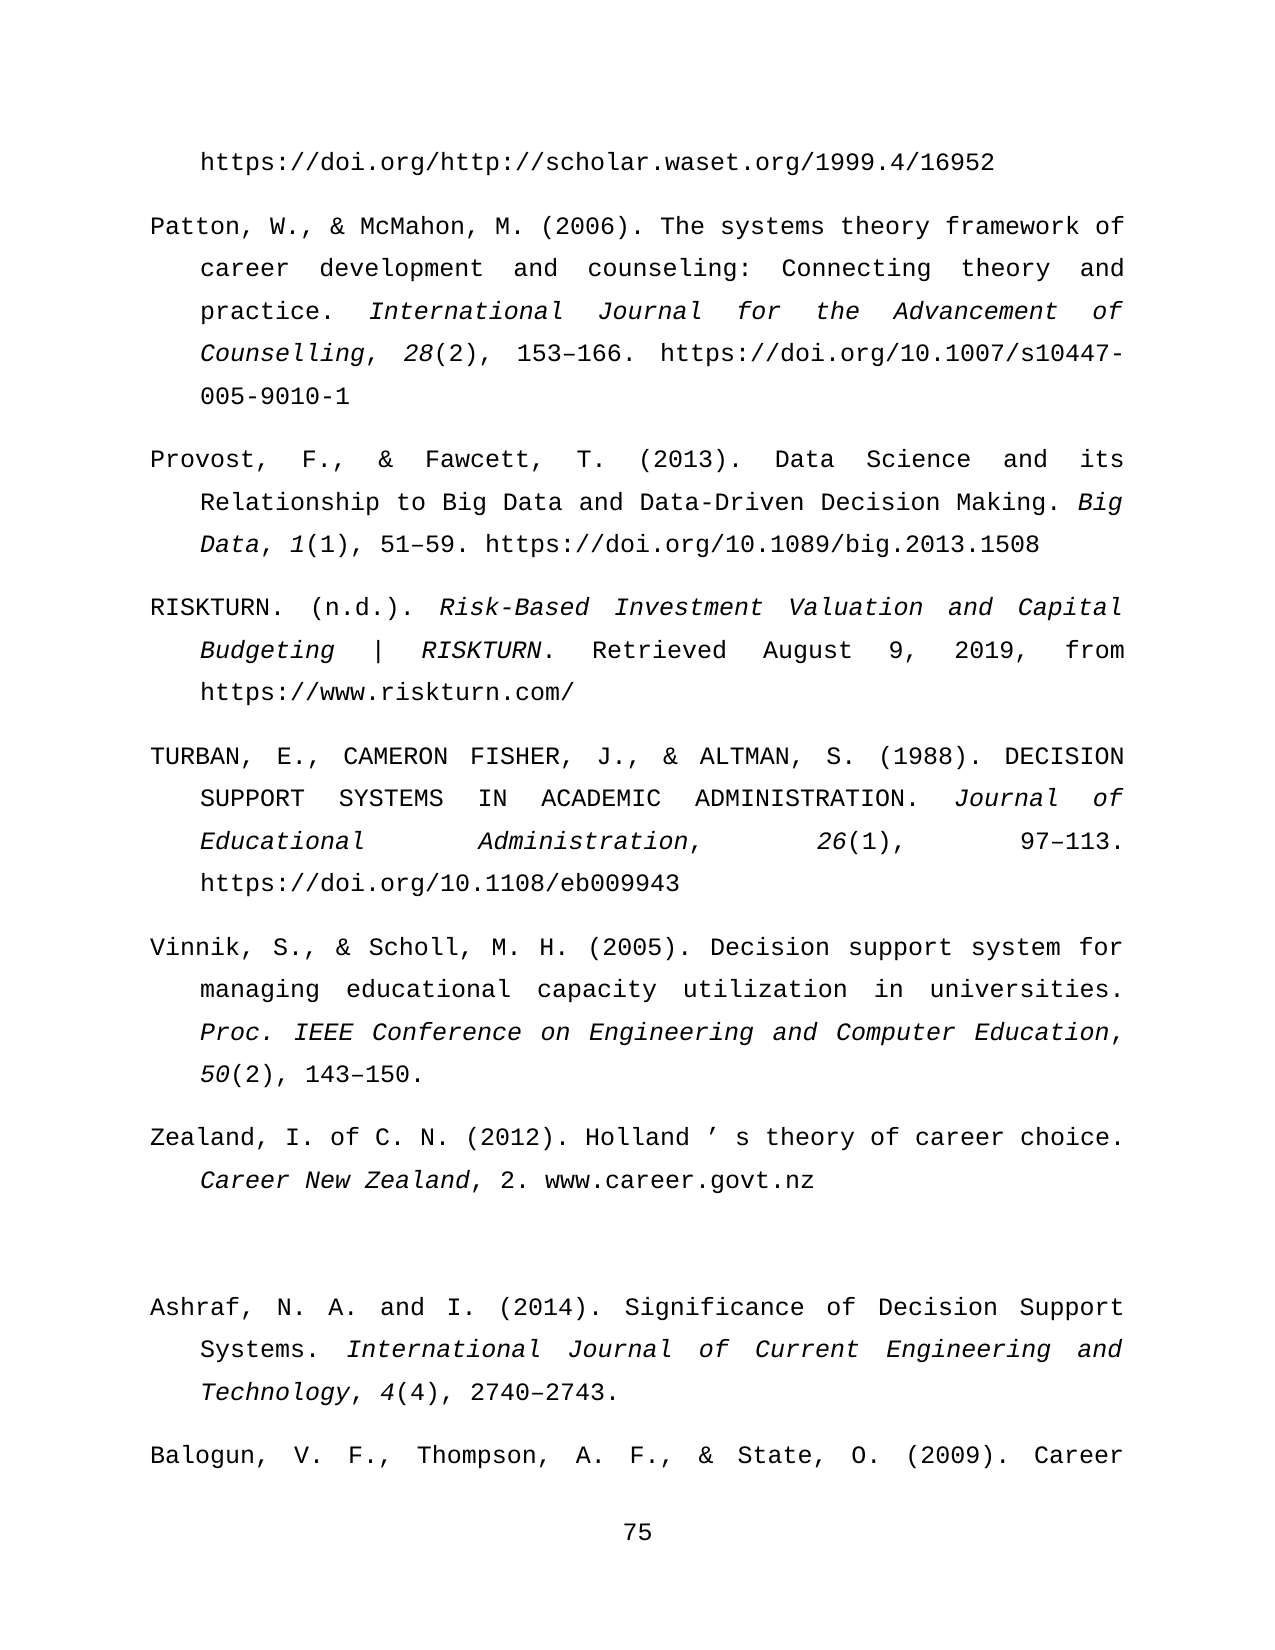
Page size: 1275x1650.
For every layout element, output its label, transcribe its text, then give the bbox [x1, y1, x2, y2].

text TURBAN, E., CAMERON FISHER, J., & ALTMAN, S. (1988). DECISION SUPPORT SYSTEMS IN ACADEMIC ADMINISTRATION. Journal of Educational Administration, 26(1), 97–113. https://doi.org/10.1108/eb009943 [150, 743, 1125, 899]
text Vinnik, S., & Scholl, M. H. (2005). Decision support system for managing educational capacity utilization in universities. Proc. IEEE Conference on Engineering and Computer Education, 50(2), 143–150. [150, 934, 1125, 1090]
text Patton, W., & McMahon, M. (2006). The systems theory framework of career development and counseling: Connecting theory and practice. International Journal for the Advancement of Counselling, 28(2), 153–166. https://doi.org/10.1007/s10447-005-9010-1 [150, 213, 1125, 412]
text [150, 1442, 1125, 1471]
text Ashraf, N. A. and I. (2014). Significance of Decision Support Systems. International Journal of Current Engineering and Technology, 4(4), 2740–2743. [150, 1294, 1125, 1407]
text Provost, F., & Fawcett, T. (2013). Data Science and its Relationship to Big Data and Data-Driven Decision Making. Big Data, 1(1), 51–59. https://doi.org/10.1089/big.2013.1508 [150, 447, 1125, 560]
text Zealand, I. of C. N. (2012). Holland ’ s theory of career choice. Career New Zealand, 2. www.career.govt.nz [150, 1125, 1125, 1196]
text RISKTURN. (n.d.). Risk-Based Investment Valuation and Capital Budgeting | RISKTURN. Retrieved August 9, 2019, from https://www.riskturn.com/ [150, 595, 1125, 708]
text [150, 150, 1125, 178]
